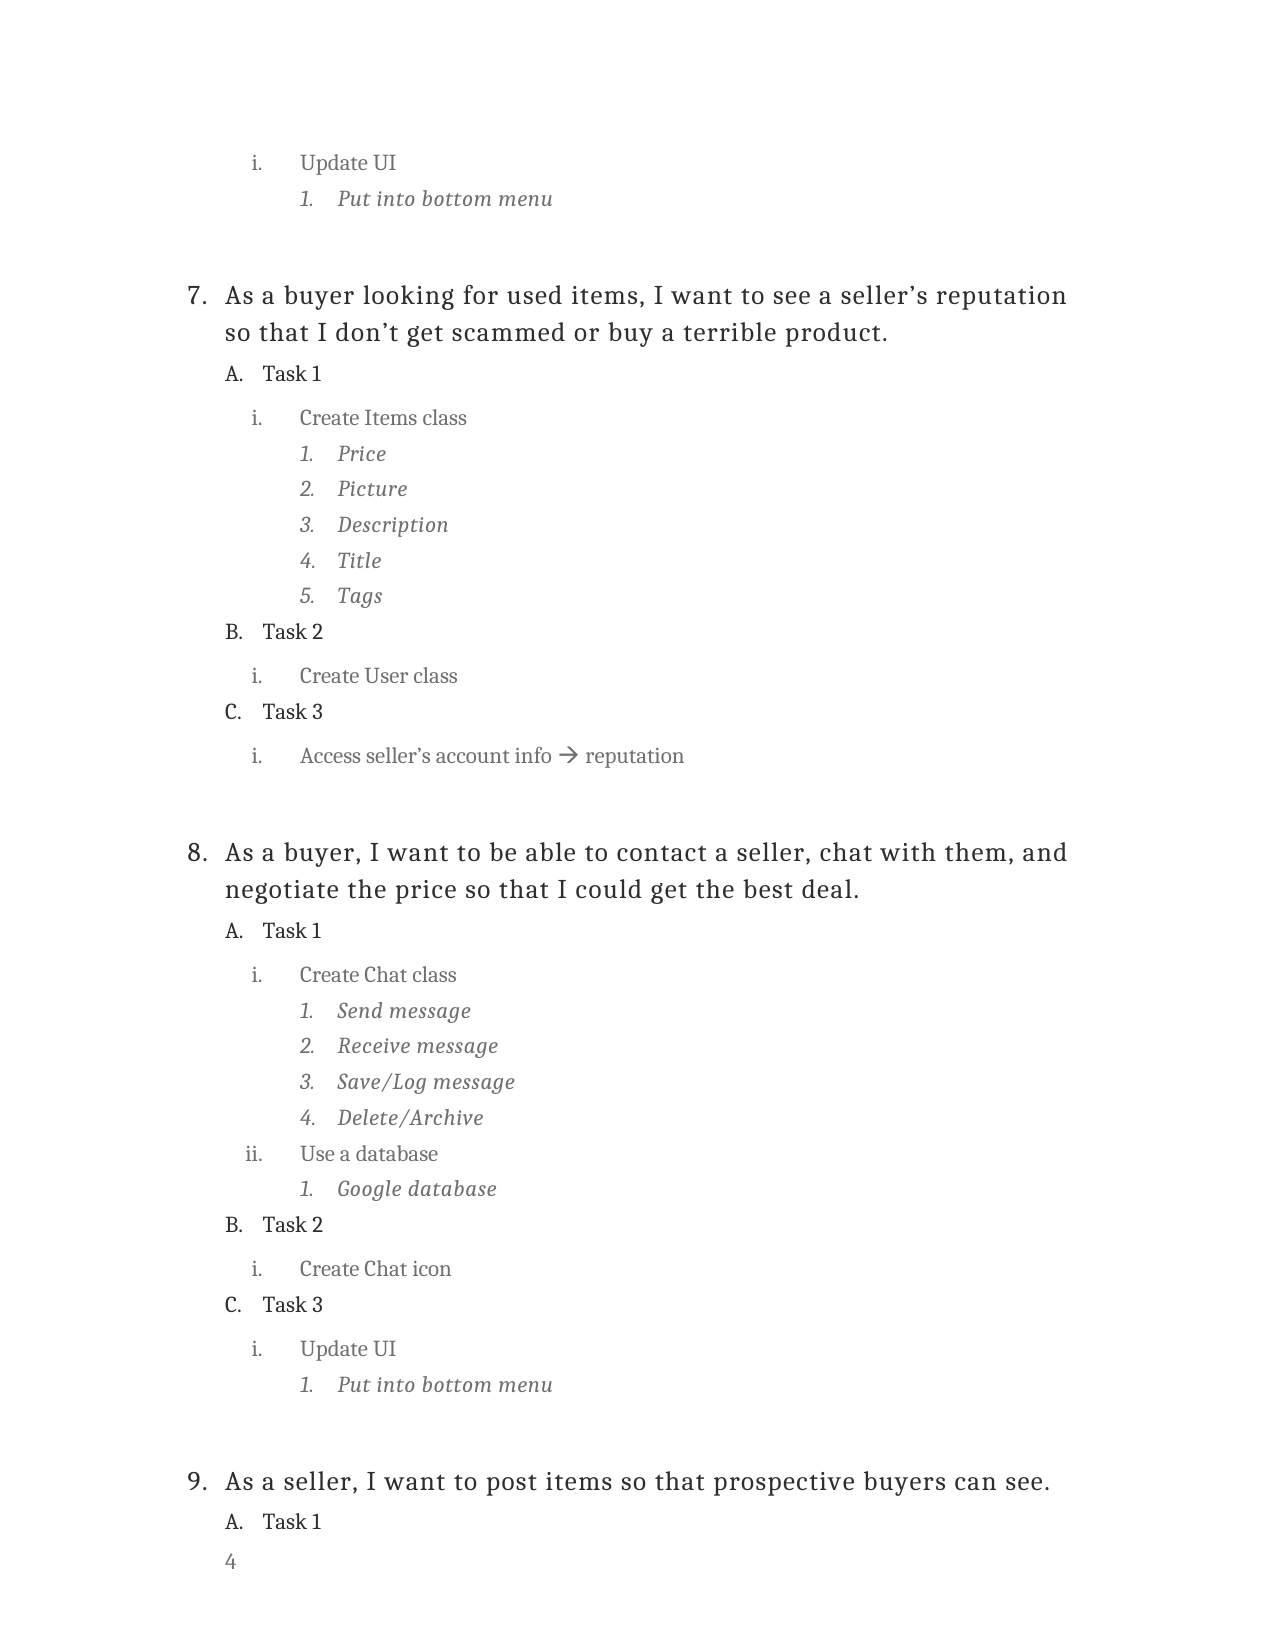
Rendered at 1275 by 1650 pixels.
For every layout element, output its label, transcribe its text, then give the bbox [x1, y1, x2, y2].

subtitle Create User class [262, 663, 1087, 689]
subtitle Task 1 [225, 918, 1087, 944]
subtitle Use a database [262, 1141, 1087, 1167]
subtitle Access seller’s account info reputation [262, 743, 1087, 769]
subtitle Task 3 [225, 699, 1087, 725]
subtitle Google database [300, 1176, 1087, 1203]
subtitle Put into bottom menu [300, 186, 1087, 212]
subtitle Title [300, 548, 1087, 574]
subtitle Send message [300, 998, 1087, 1024]
subtitle Task 1 [225, 1509, 1087, 1536]
subtitle Task 2 [225, 619, 1087, 645]
subtitle Receive message [300, 1033, 1087, 1060]
subtitle Save/Log message [300, 1069, 1087, 1095]
subtitle Picture [300, 476, 1087, 502]
subtitle Create Chat icon [262, 1256, 1087, 1282]
subtitle Put into bottom menu [300, 1372, 1087, 1398]
subtitle Task 2 [225, 1212, 1087, 1238]
subtitle As a buyer looking for used items, I want to see a seller’s reputation so that I don’t get scammed or buy a terrible product. [187, 280, 1087, 348]
subtitle Update UI [262, 1336, 1087, 1362]
subtitle As a buyer, I want to be able to contact a seller, chat with them, and negotiate the price so that I could get the best deal. [187, 837, 1087, 905]
subtitle Description [300, 512, 1087, 538]
subtitle Price [300, 440, 1087, 467]
subtitle Task 3 [225, 1292, 1087, 1318]
subtitle As a seller, I want to post items so that prospective buyers can see. [187, 1466, 1087, 1497]
subtitle Delete/Archive [300, 1105, 1087, 1131]
subtitle Task 1 [225, 361, 1087, 387]
subtitle Tags [300, 583, 1087, 610]
subtitle Create Chat class [262, 962, 1087, 988]
subtitle Update UI [262, 150, 1087, 176]
subtitle Create Items class [262, 405, 1087, 431]
